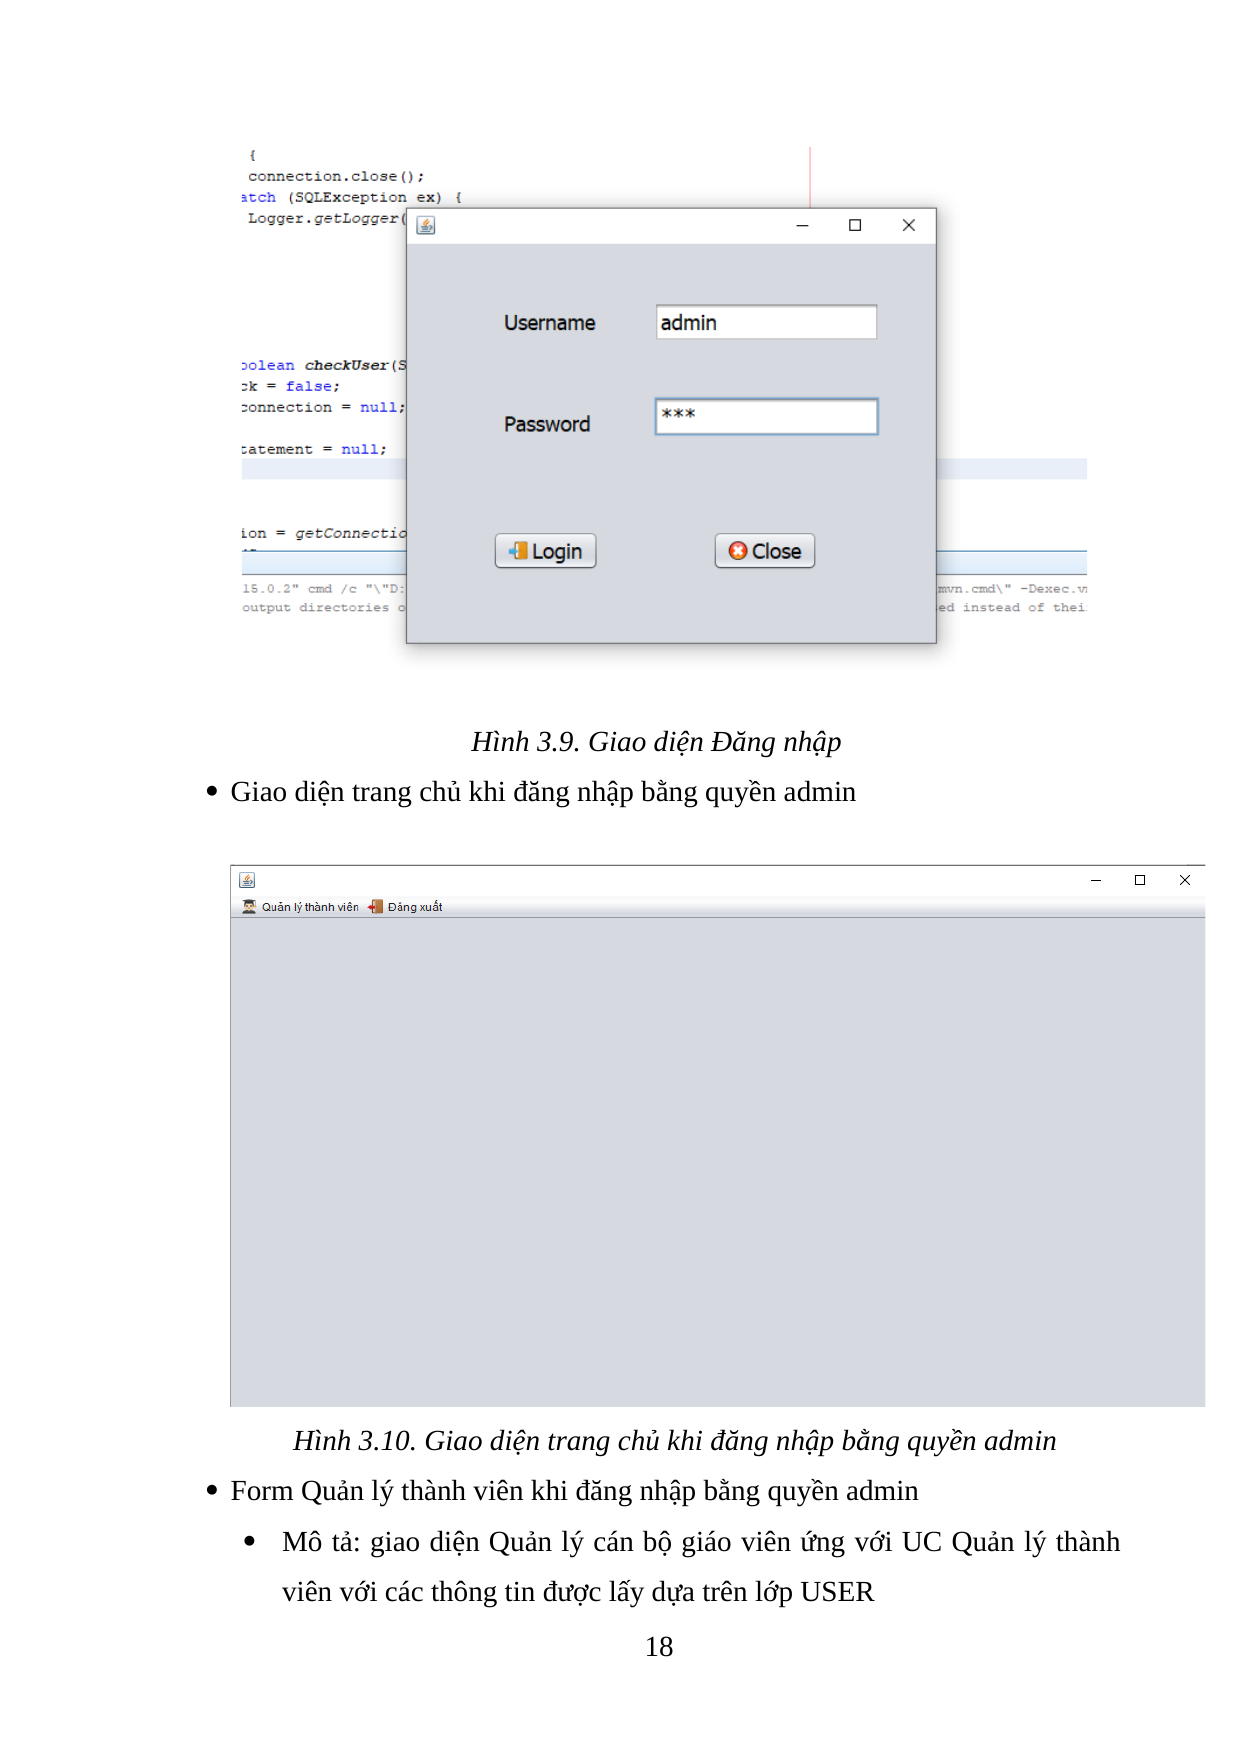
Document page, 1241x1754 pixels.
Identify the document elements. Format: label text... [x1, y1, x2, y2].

list Giao diện trang chủ khi đăng nhập bằng quyền admin [207, 774, 1122, 808]
list Form Quản lý thành viên khi đăng nhập bằng quyền admin [207, 1473, 1122, 1507]
picture [230, 864, 1206, 1407]
text Hình 3.9. Giao diện Đăng nhập [118, 724, 1122, 757]
list Hình 3.10. Giao diện trang chủ khi đăng nhập bằng quyền admin [230, 1423, 1122, 1457]
picture [241, 147, 1088, 707]
list Mô tả: giao diện Quản lý cán bộ giáo viên ứng với UC Quản lý thành viên với các thông tin được lấy dựa trên lớp USER [244, 1524, 1122, 1608]
